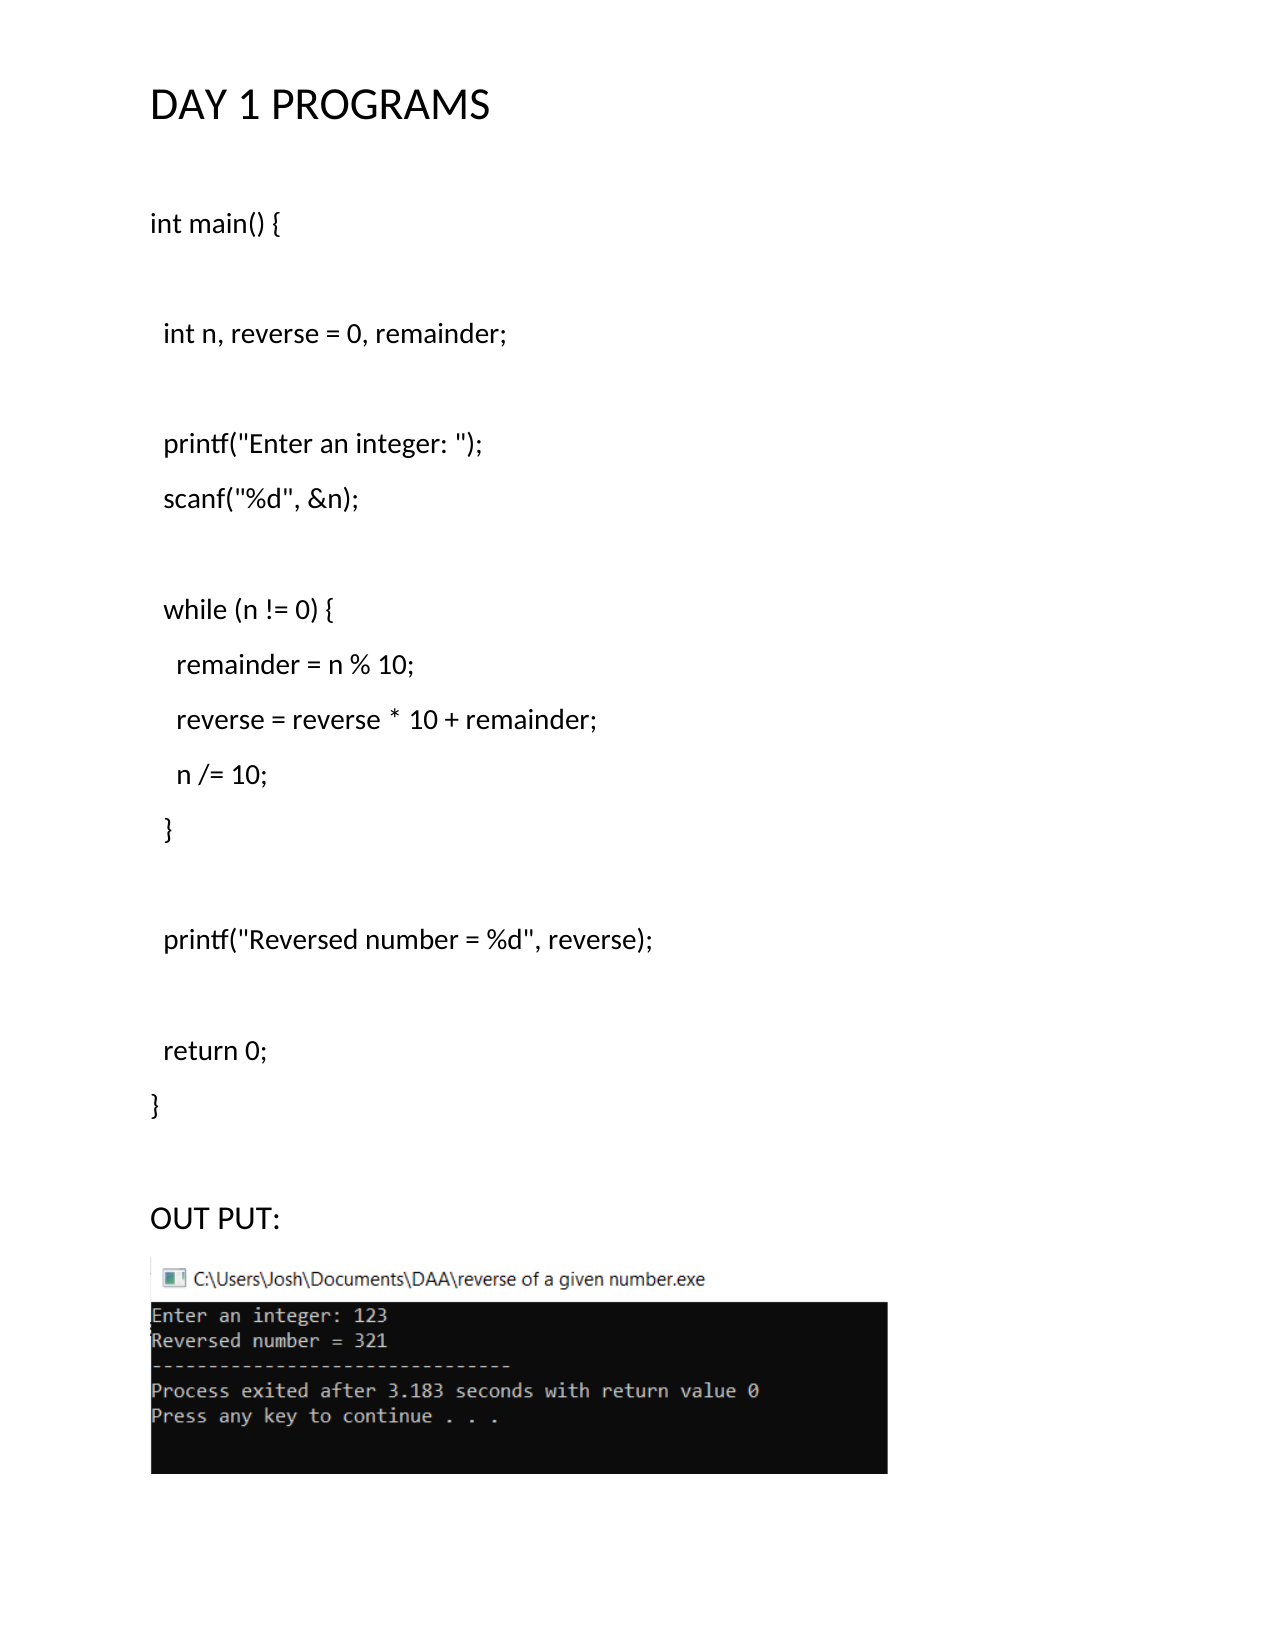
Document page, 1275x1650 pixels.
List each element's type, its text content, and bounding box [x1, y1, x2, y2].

text OUT PUT: [150, 1197, 1125, 1238]
text } [150, 1087, 1125, 1122]
text int n, reverse = 0, remainder; [150, 315, 1125, 351]
text reverse = reverse * 10 + remainder; [150, 701, 1125, 737]
text scanf("%d", &n); [150, 481, 1125, 516]
text printf("Reversed number = %d", reverse); [150, 921, 1125, 957]
text int main() { [150, 205, 1125, 241]
text while (n != 0) { [150, 591, 1125, 626]
text n /= 10; [150, 756, 1125, 792]
picture [150, 1257, 888, 1474]
text return 0; [150, 1032, 1125, 1067]
text printf("Enter an integer: "); [150, 426, 1125, 461]
text remainder = n % 10; [150, 646, 1125, 682]
text } [150, 811, 1125, 847]
